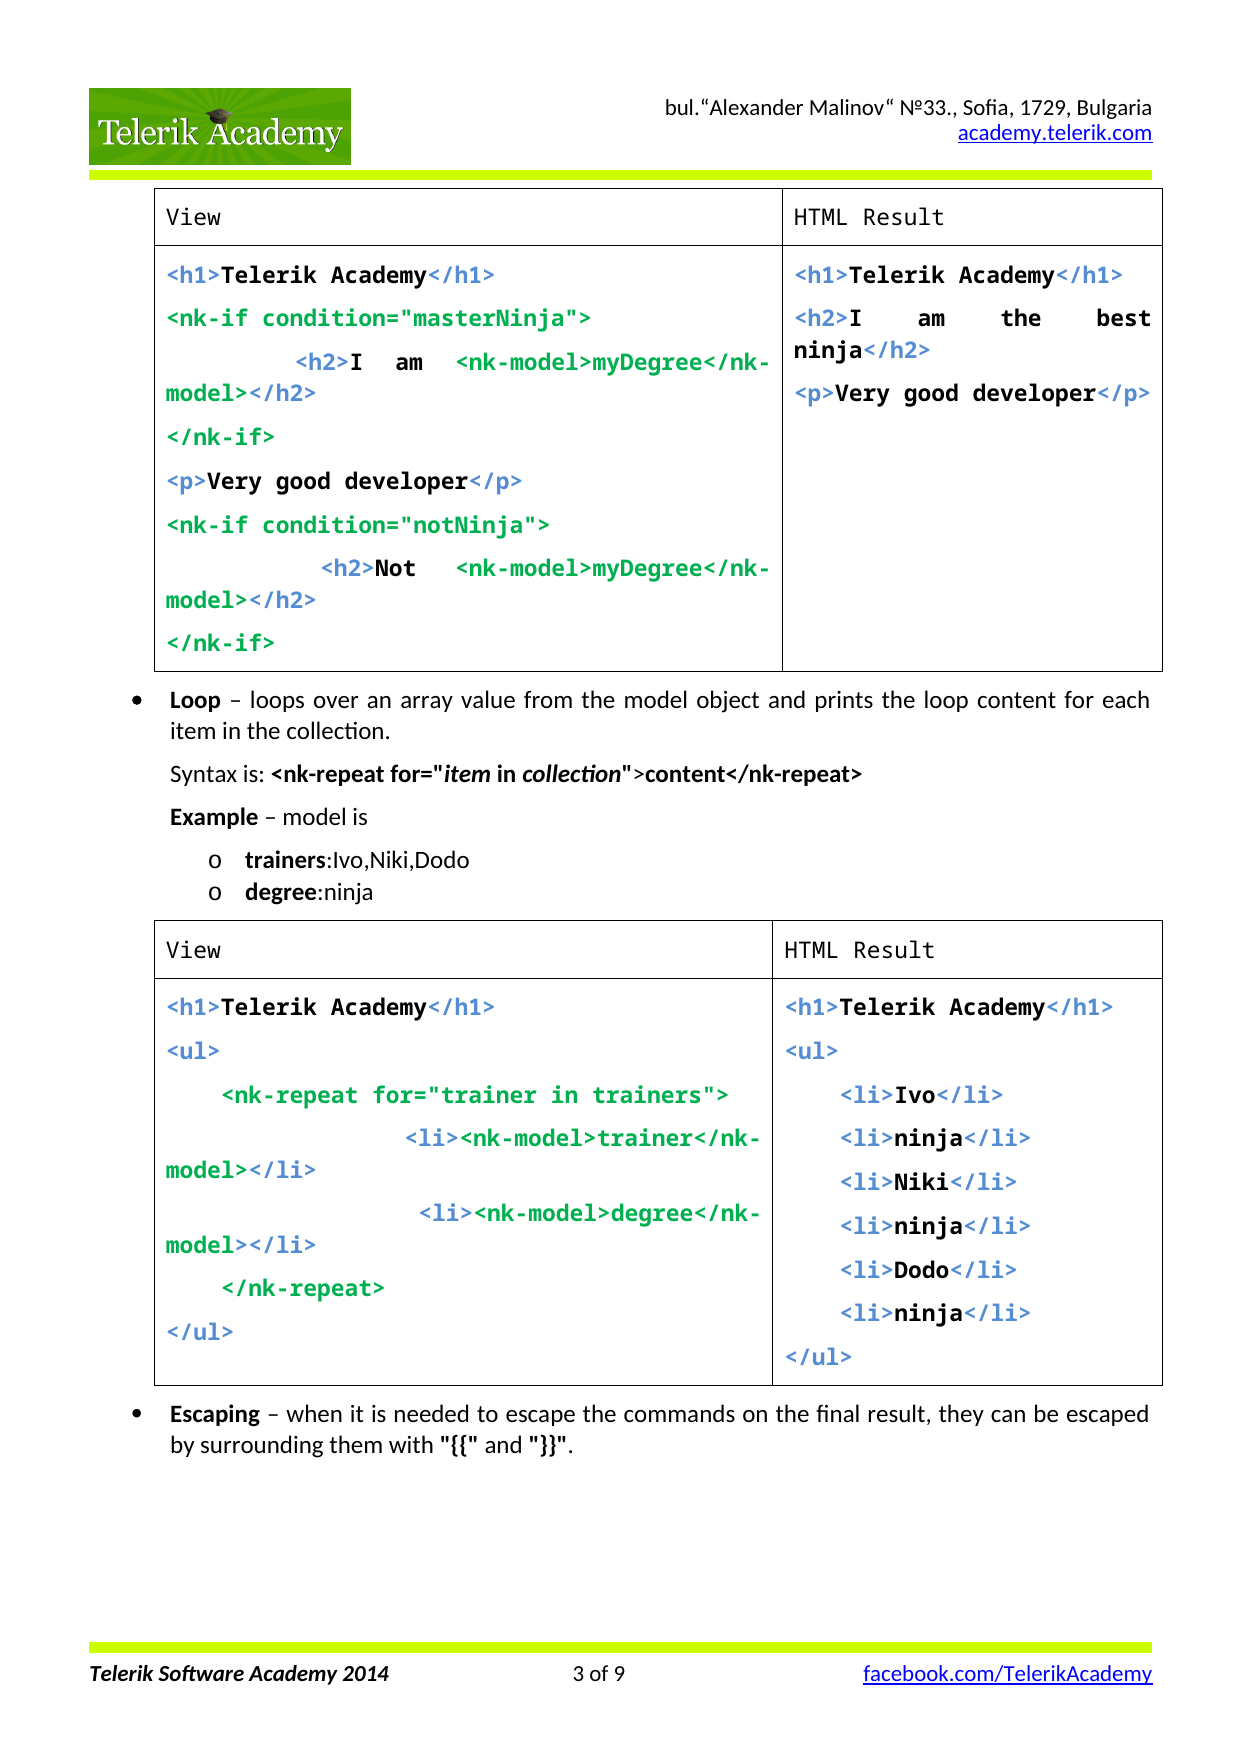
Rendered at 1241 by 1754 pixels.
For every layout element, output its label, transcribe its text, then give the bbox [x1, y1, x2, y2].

list Loop – loops over an array value from the model object and prints the loop content for each item in the collection. [132, 684, 1152, 746]
picture [89, 88, 351, 165]
list Escaping – when it is needed to escape the commands on the final result, they can be escaped by surrounding them with "{{" and "}}". [132, 1398, 1152, 1459]
table_header View [155, 189, 782, 245]
table_header HTML Result [783, 189, 1162, 245]
text Syntax is: <nk-repeat for="item in collection">content</nk-repeat> [170, 758, 1152, 789]
table_cell <h1>Telerik Academy</h1> <h2>I am the best ninja</h2> <p>Very good developer</p> [783, 246, 1162, 671]
list trainers:Ivo,Niki,Dodo [207, 844, 1152, 876]
text Example – model is [170, 801, 1152, 832]
table_header HTML Result [773, 921, 1162, 977]
list degree:ninja [207, 876, 1152, 908]
table_cell <h1>Telerik Academy</h1> <ul> <nk-repeat for="trainer in trainers"> <li><nk-model>trainer</nk-model></li> <li><nk-model>degree</nk-model></li> </nk-repeat> </ul> [155, 979, 772, 1385]
table_header View [155, 921, 772, 977]
table_cell <h1>Telerik Academy</h1> <ul> <li>Ivo</li> <li>ninja</li> <li>Niki</li> <li>ninja</li> <li>Dodo</li> <li>ninja</li> </ul> [773, 979, 1162, 1385]
table_cell <h1>Telerik Academy</h1> <nk-if condition="masterNinja"> <h2>I am <nk-model>myDegree</nk-model></h2> </nk-if> <p>Very good developer</p> <nk-if condition="notNinja"> <h2>Not <nk-model>myDegree</nk-model></h2> </nk-if> [155, 246, 782, 671]
